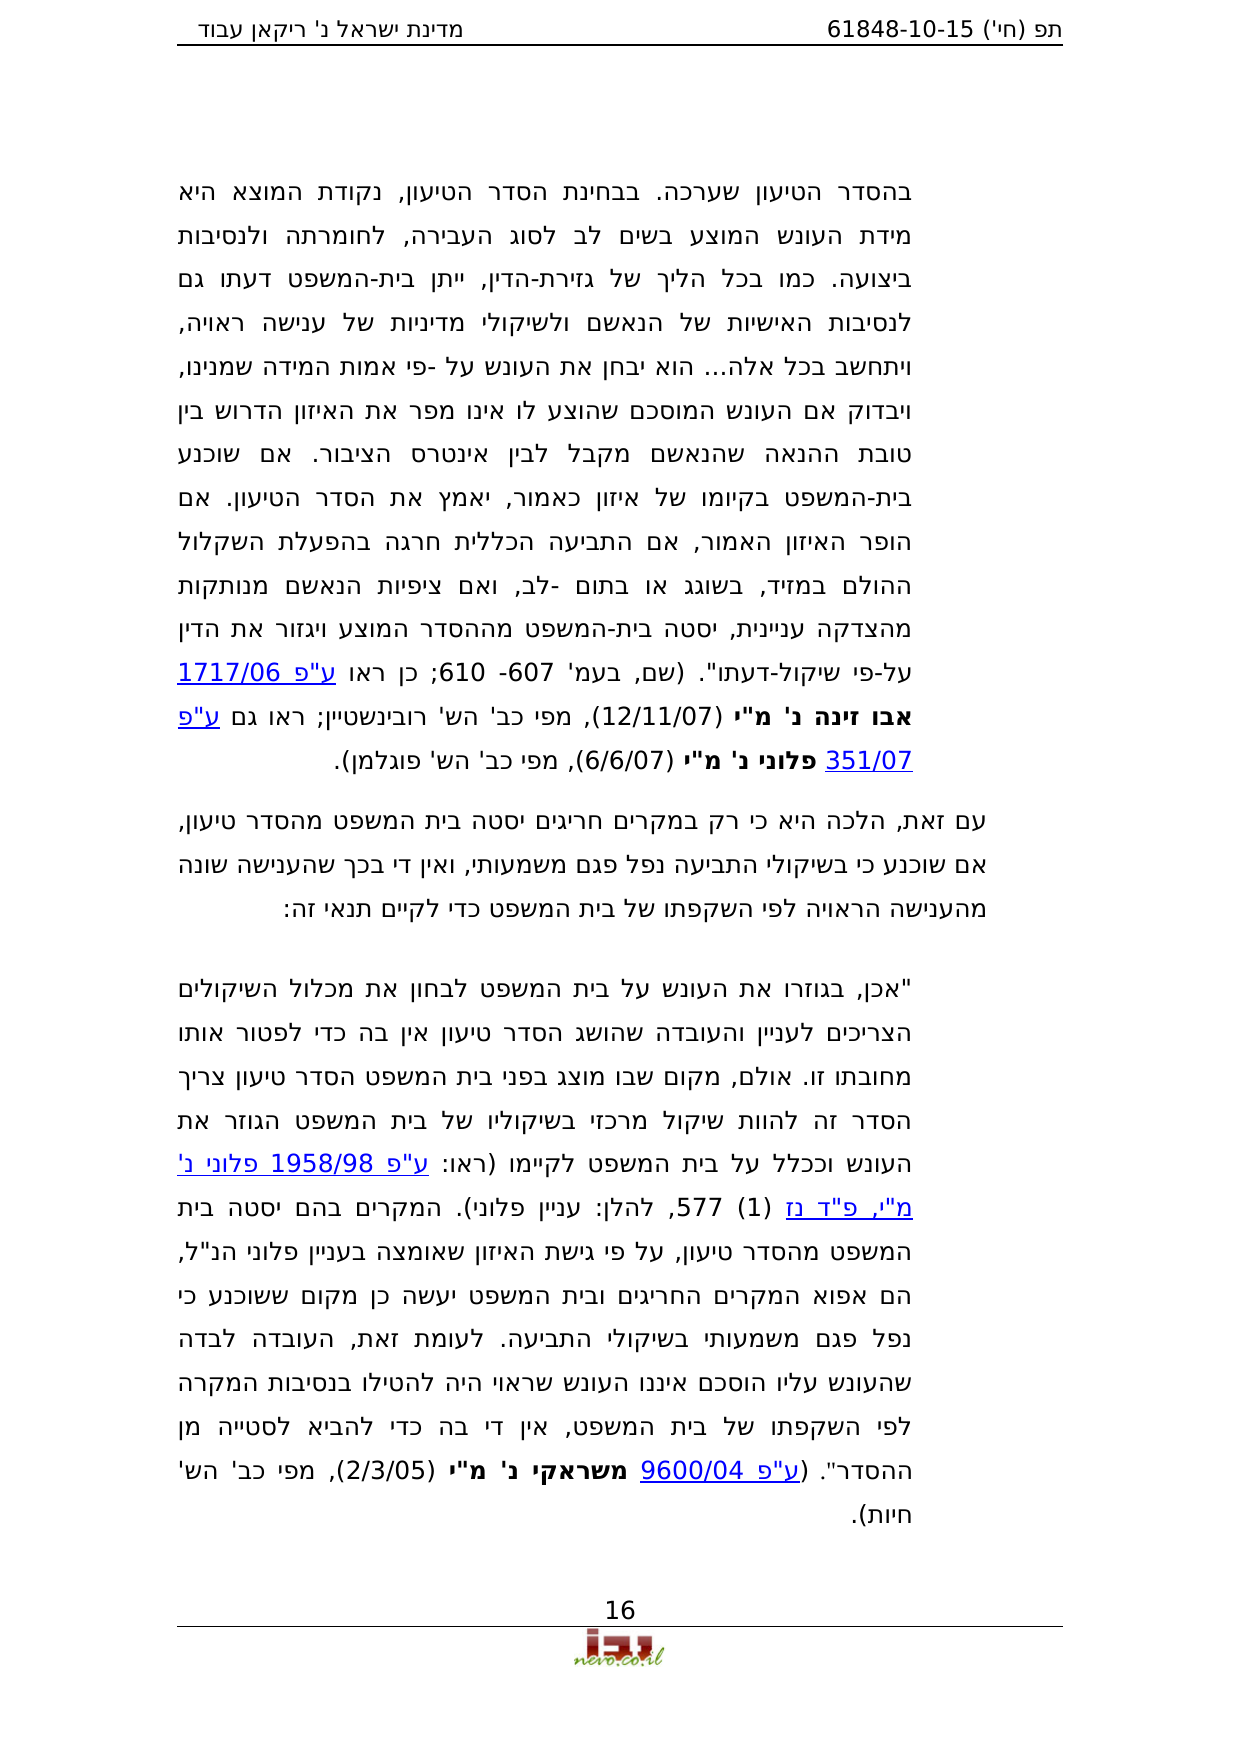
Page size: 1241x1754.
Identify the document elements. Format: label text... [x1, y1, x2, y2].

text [177, 177, 913, 775]
text עם זאת, הלכה היא כי רק במקרים חריגים יסטה בית המשפט מהסדר טיעון, אם שוכנע כי בשיקולי התביעה נפל פגם משמעותי, ואין די בכך שהענישה שונה מהענישה הראויה לפי השקפתו של בית המשפט כדי לקיים תנאי זה: [177, 806, 988, 923]
picture [574, 1628, 666, 1667]
text "אכן, בגוזרו את העונש על בית המשפט לבחון את מכלול השיקולים הצריכים לעניין והעובדה שהושג הסדר טיעון אין בה כדי לפטור אותו מחובתו זו. אולם, מקום שבו מוצג בפני בית המשפט הסדר טיעון צריך הסדר זה להוות שיקול מרכזי בשיקוליו של בית המשפט הגוזר את העונש וככלל על בית המשפט לקיימו (ראו: ע"פ 1958/98 פלוני נ' מ"י, פ"ד נז (1) 577, להלן: עניין פלוני). המקרים בהם יסטה בית המשפט מהסדר טיעון, על פי גישת האיזון שאומצה בעניין פלוני הנ"ל, הם אפוא המקרים החריגים ובית המשפט יעשה כן מקום ששוכנע כי נפל פגם משמעותי בשיקולי התביעה. לעומת זאת, העובדה לבדה שהעונש עליו הוסכם איננו העונש שראוי היה להטילו בנסיבות המקרה לפי השקפתו של בית המשפט, אין די בה כדי להביא לסטייה מן ההסדר". (ע"פ 9600/04 משראקי נ' מ"י (2/3/05), מפי כב' הש' חיות). [177, 975, 913, 1529]
